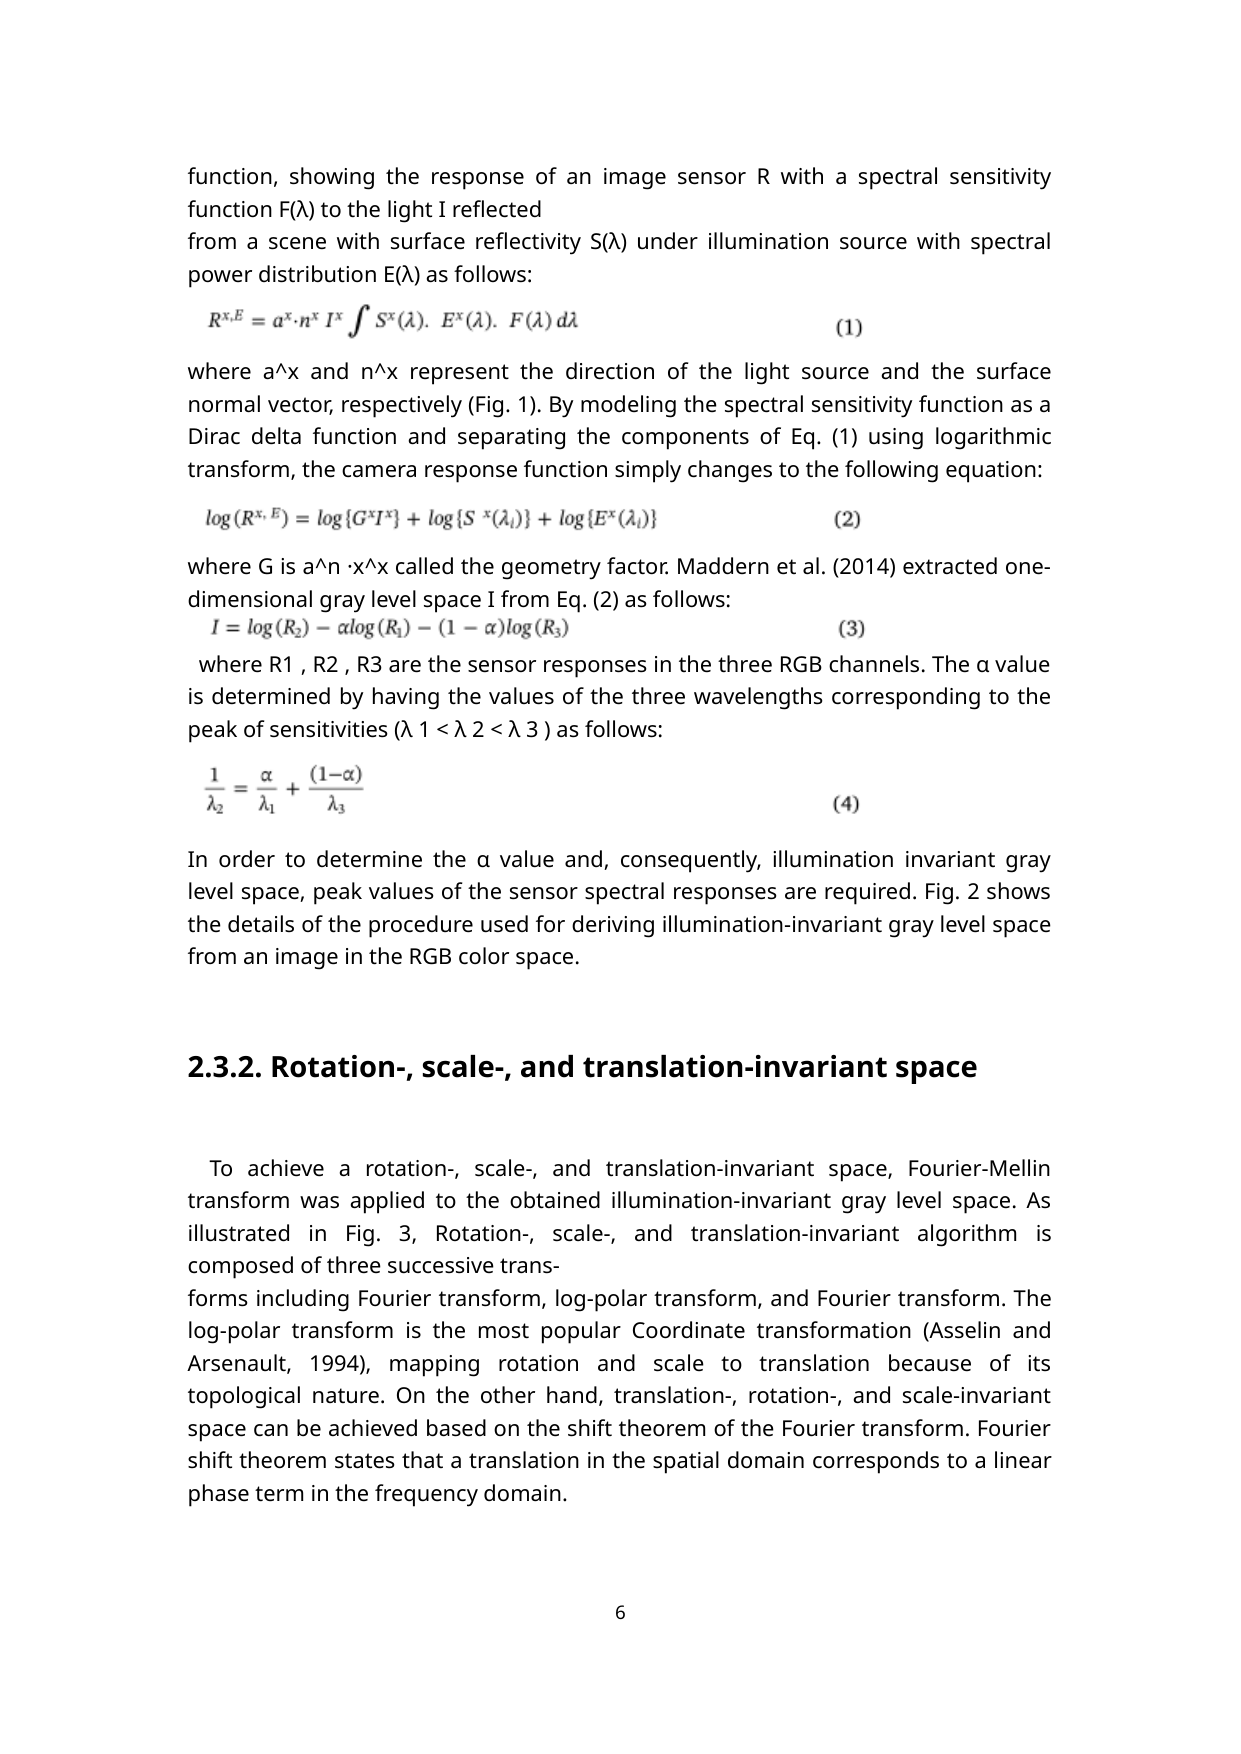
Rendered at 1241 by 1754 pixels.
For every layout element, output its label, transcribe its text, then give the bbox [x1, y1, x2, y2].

text To achieve a rotation-, scale-, and translation-invariant space, Fourier-Mellin transform was applied to the obtained illumination-invariant gray level space. As illustrated in Fig. 3, Rotation-, scale-, and translation-invariant algorithm is composed of three successive trans- [187, 1151, 1053, 1281]
text from a scene with surface reflectivity S(λ) under illumination source with spectral power distribution E(λ) as follows: [187, 225, 1053, 290]
text In order to determine the α value and, consequently, illumination invariant gray level space, peak values of the sensor spectral responses are required. Fig. 2 shows the details of the procedure used for deriving illumination-invariant gray level space from an image in the RGB color space. [187, 842, 1053, 972]
text where G is a^n ·x^x called the geometry factor. Maddern et al. (2014) extracted one-dimensional gray level space I from Eq. (2) as follows: [187, 550, 1053, 615]
text where a^x and n^x represent the direction of the light source and the surface normal vector, respectively (Fig. 1). By modeling the spectral sensitivity function as a Dirac delta function and separating the components of Eq. (1) using logarithmic transform, the camera response function simply changes to the following equation: [187, 355, 1053, 485]
text where R1 , R2 , R3 are the sensor responses in the three RGB channels. The α value is determined by having the values of the three wavelengths corresponding to the peak of sensitivities (λ 1 < λ 2 < λ 3 ) as follows: [187, 647, 1053, 745]
picture [198, 759, 871, 828]
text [187, 160, 1053, 225]
picture [198, 500, 866, 535]
subtitle 2.3.2. Rotation-, scale-, and translation-invariant space [187, 1034, 1053, 1099]
text forms including Fourier transform, log-polar transform, and Fourier transform. The log-polar transform is the most popular Coordinate transformation (Asselin and Arsenault, 1994), mapping rotation and scale to translation because of its topological nature. On the other hand, translation-, rotation-, and scale-invariant space can be achieved based on the shift theorem of the Fourier transform. Fourier shift theorem states that a translation in the spatial domain corresponds to a linear phase term in the frequency domain. [187, 1281, 1053, 1509]
picture [198, 614, 875, 646]
picture [198, 300, 885, 345]
